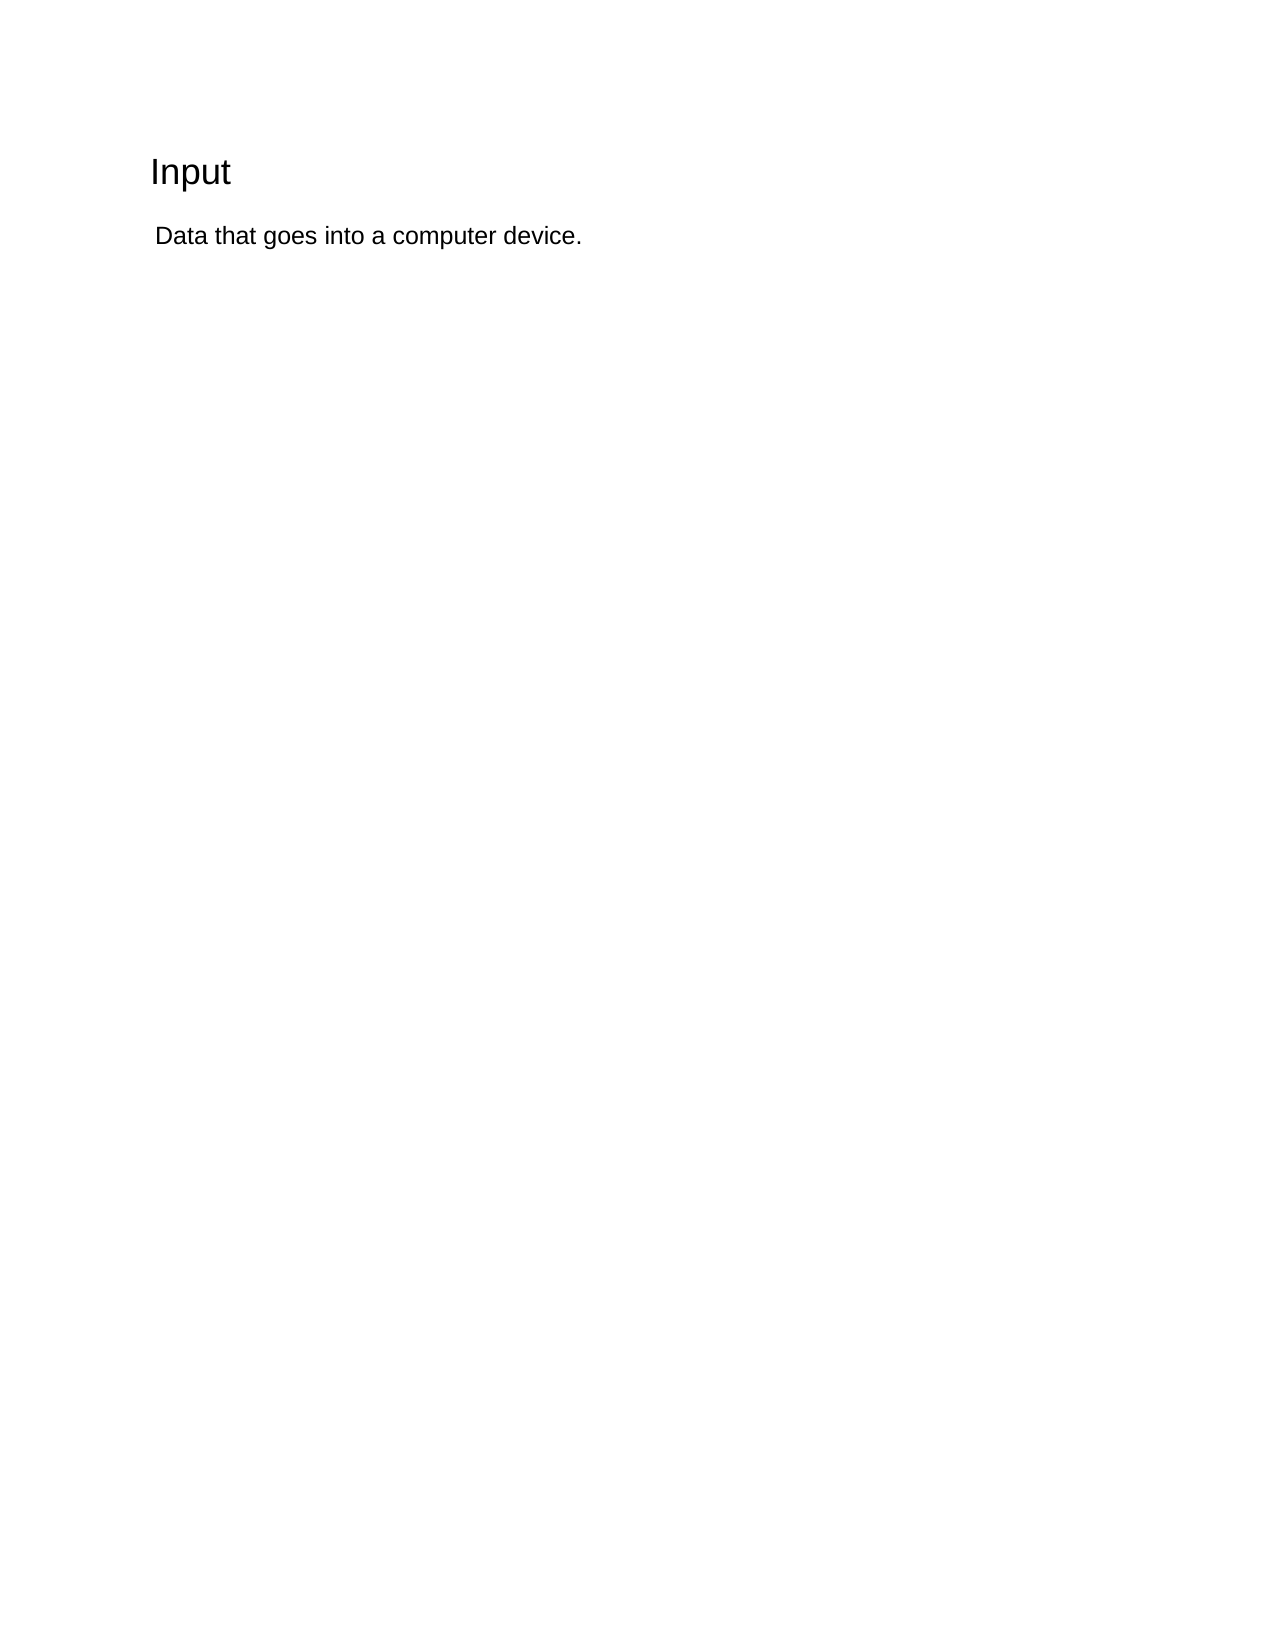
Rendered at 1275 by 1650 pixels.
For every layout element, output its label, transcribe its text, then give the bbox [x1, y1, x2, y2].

text Data that goes into a computer device. [155, 221, 1120, 250]
text Input [150, 150, 1125, 192]
